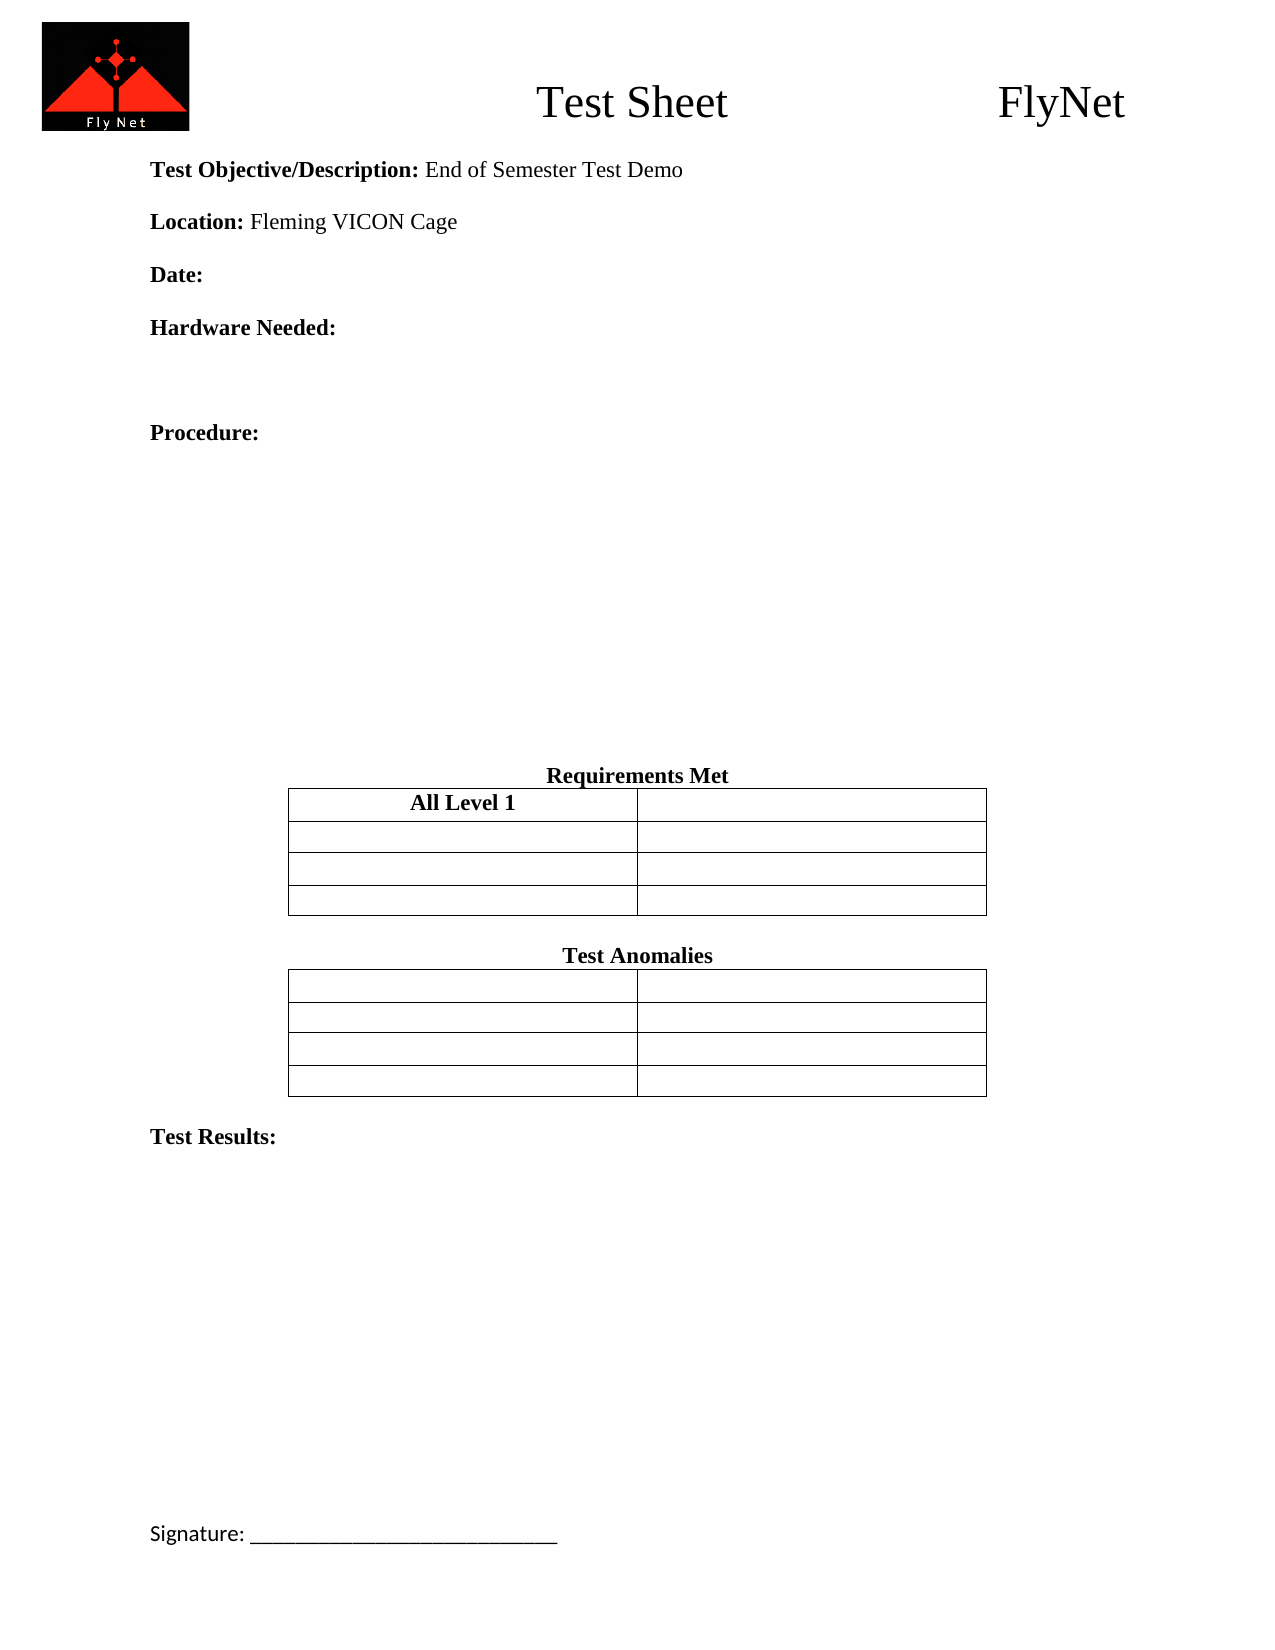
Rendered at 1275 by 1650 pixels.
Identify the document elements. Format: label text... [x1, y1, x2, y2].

table_cell [638, 1033, 986, 1065]
table_cell [289, 1066, 637, 1096]
table_header All Level 1 [289, 789, 637, 821]
table_cell [289, 886, 637, 915]
text Hardware Needed: [150, 314, 1125, 340]
table_cell [289, 822, 637, 852]
text Test Anomalies [150, 942, 1125, 969]
text Date: [150, 261, 1125, 287]
table_header [638, 970, 986, 1002]
table_header [289, 970, 637, 1002]
text Test Results: [150, 1123, 1125, 1149]
table_header [638, 789, 986, 821]
table_cell [289, 853, 637, 884]
table_cell [638, 1066, 986, 1096]
text Procedure: [150, 419, 1125, 446]
table_cell [638, 886, 986, 915]
text Test Objective/Description: End of Semester Test Demo [150, 156, 1125, 182]
table_cell [638, 853, 986, 884]
table_cell [289, 1033, 637, 1065]
text Location: Fleming VICON Cage [150, 208, 1125, 235]
picture [41, 22, 190, 131]
table_cell [289, 1003, 637, 1032]
text Requirements Met [150, 762, 1125, 788]
table_cell [638, 822, 986, 852]
table_cell [638, 1003, 986, 1032]
